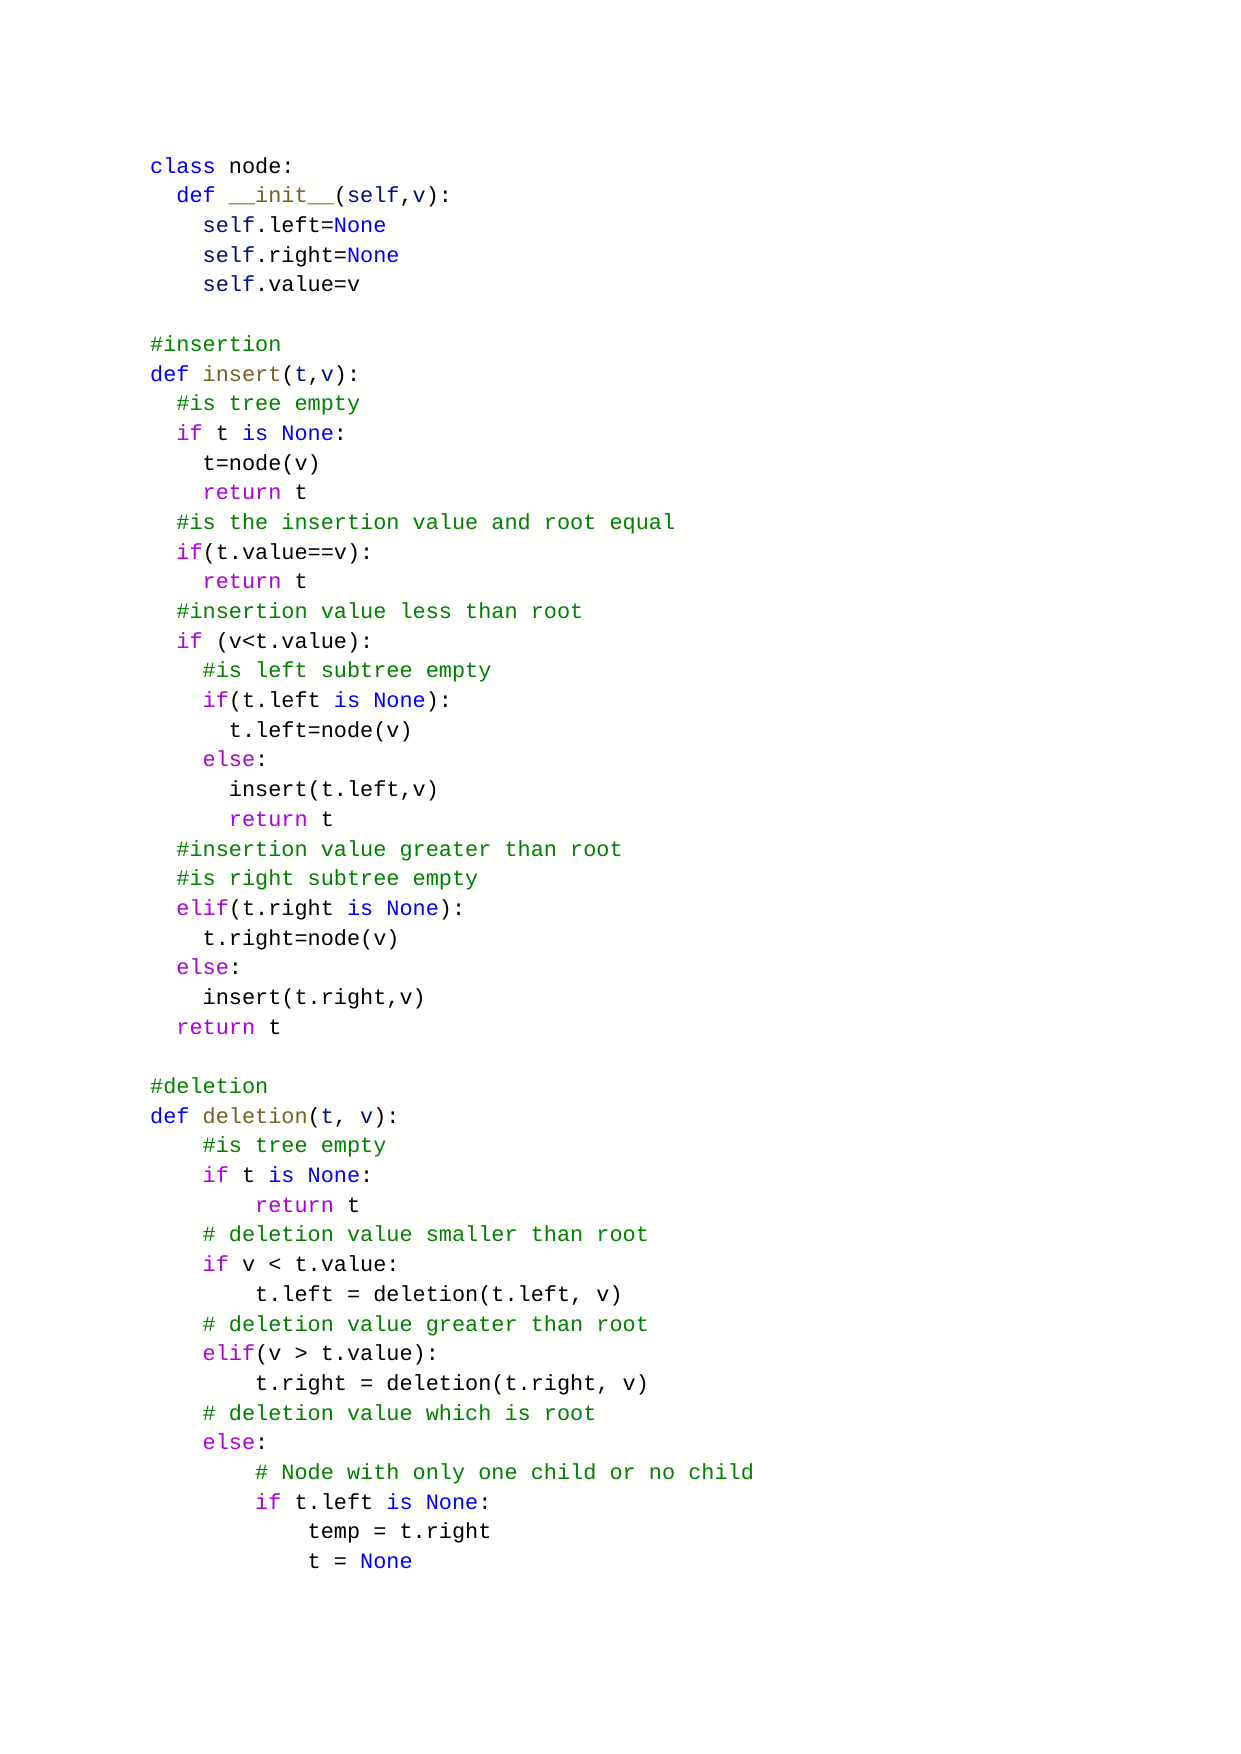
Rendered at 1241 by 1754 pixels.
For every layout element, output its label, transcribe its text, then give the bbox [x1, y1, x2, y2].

text return t [150, 1011, 1090, 1041]
text else: [150, 952, 1090, 981]
text # deletion value greater than root [150, 1308, 1090, 1337]
text self.left=None [150, 209, 1090, 239]
text #insertion [150, 328, 1090, 358]
text if t.left is None: [150, 1486, 1090, 1516]
text t=node(v) [150, 447, 1090, 477]
text t.right = deletion(t.right, v) [150, 1367, 1090, 1397]
text #is tree empty [150, 1130, 1090, 1159]
text t = None [150, 1545, 1090, 1575]
text elif(t.right is None): [150, 892, 1090, 922]
text self.right=None [150, 239, 1090, 269]
text elif(v > t.value): [150, 1337, 1090, 1367]
text # deletion value smaller than root [150, 1219, 1090, 1248]
text #deletion [150, 1070, 1090, 1100]
text return t [150, 1189, 1090, 1219]
text if(t.left is None): [150, 684, 1090, 714]
text #is tree empty [150, 387, 1090, 417]
text if v < t.value: [150, 1248, 1090, 1278]
text if t is None: [150, 1159, 1090, 1189]
text #is the insertion value and root equal [150, 506, 1090, 536]
text #insertion value greater than root [150, 833, 1090, 862]
text self.value=v [150, 269, 1090, 298]
text # deletion value which is root [150, 1397, 1090, 1427]
text else: [150, 744, 1090, 773]
text #is right subtree empty [150, 862, 1090, 892]
text t.right=node(v) [150, 922, 1090, 952]
text else: [150, 1427, 1090, 1456]
text def deletion(t, v): [150, 1100, 1090, 1130]
text temp = t.right [150, 1516, 1090, 1545]
text if(t.value==v): [150, 536, 1090, 566]
text return t [150, 477, 1090, 506]
text insert(t.left,v) [150, 773, 1090, 803]
text def insert(t,v): [150, 358, 1090, 387]
text t.left = deletion(t.left, v) [150, 1278, 1090, 1308]
text t.left=node(v) [150, 714, 1090, 744]
text #is left subtree empty [150, 655, 1090, 684]
text insert(t.right,v) [150, 981, 1090, 1011]
text class node: [150, 150, 1090, 180]
text def __init__(self,v): [150, 180, 1090, 209]
text if t is None: [150, 417, 1090, 447]
text # Node with only one child or no child [150, 1456, 1090, 1486]
text return t [150, 566, 1090, 595]
text #insertion value less than root [150, 595, 1090, 625]
text return t [150, 803, 1090, 833]
text if (v<t.value): [150, 625, 1090, 655]
